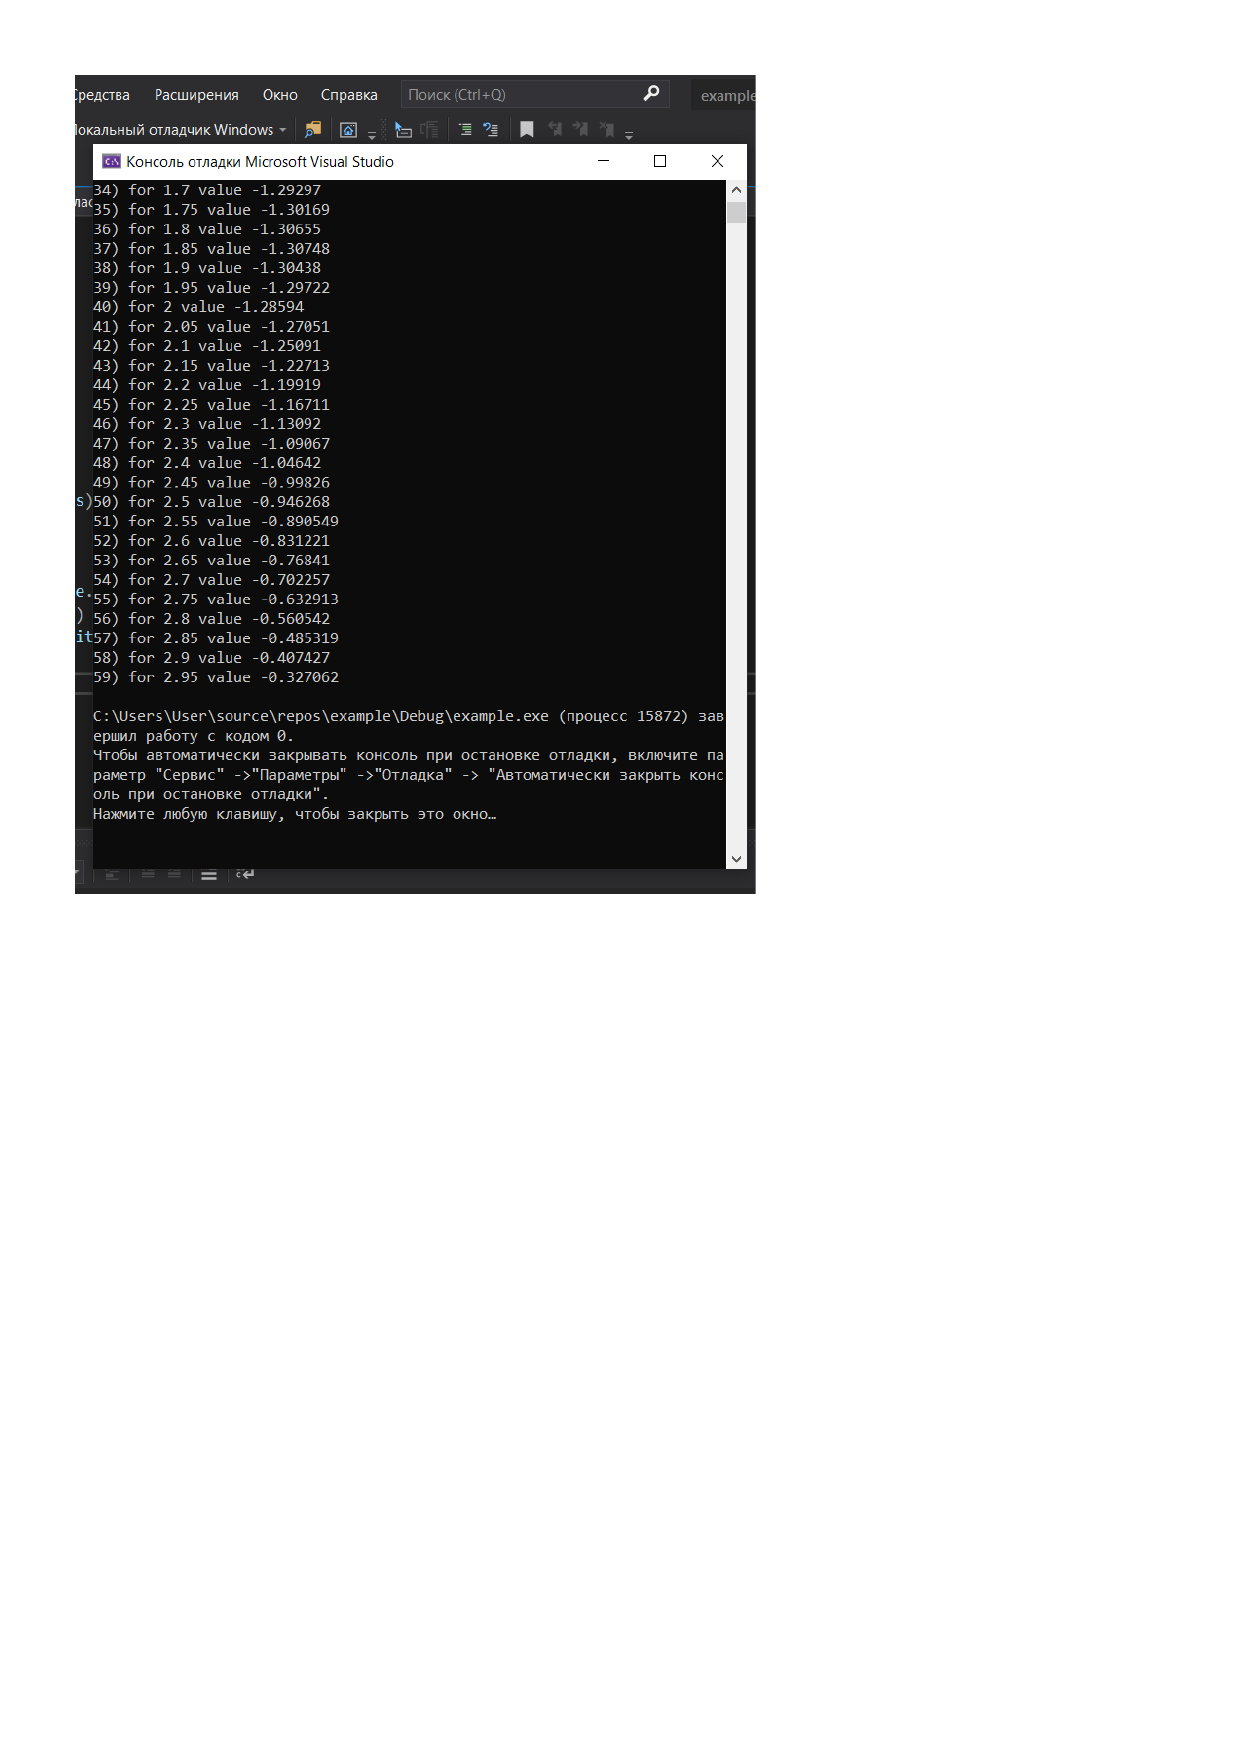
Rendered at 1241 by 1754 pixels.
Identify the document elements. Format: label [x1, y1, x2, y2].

picture [75, 75, 756, 894]
